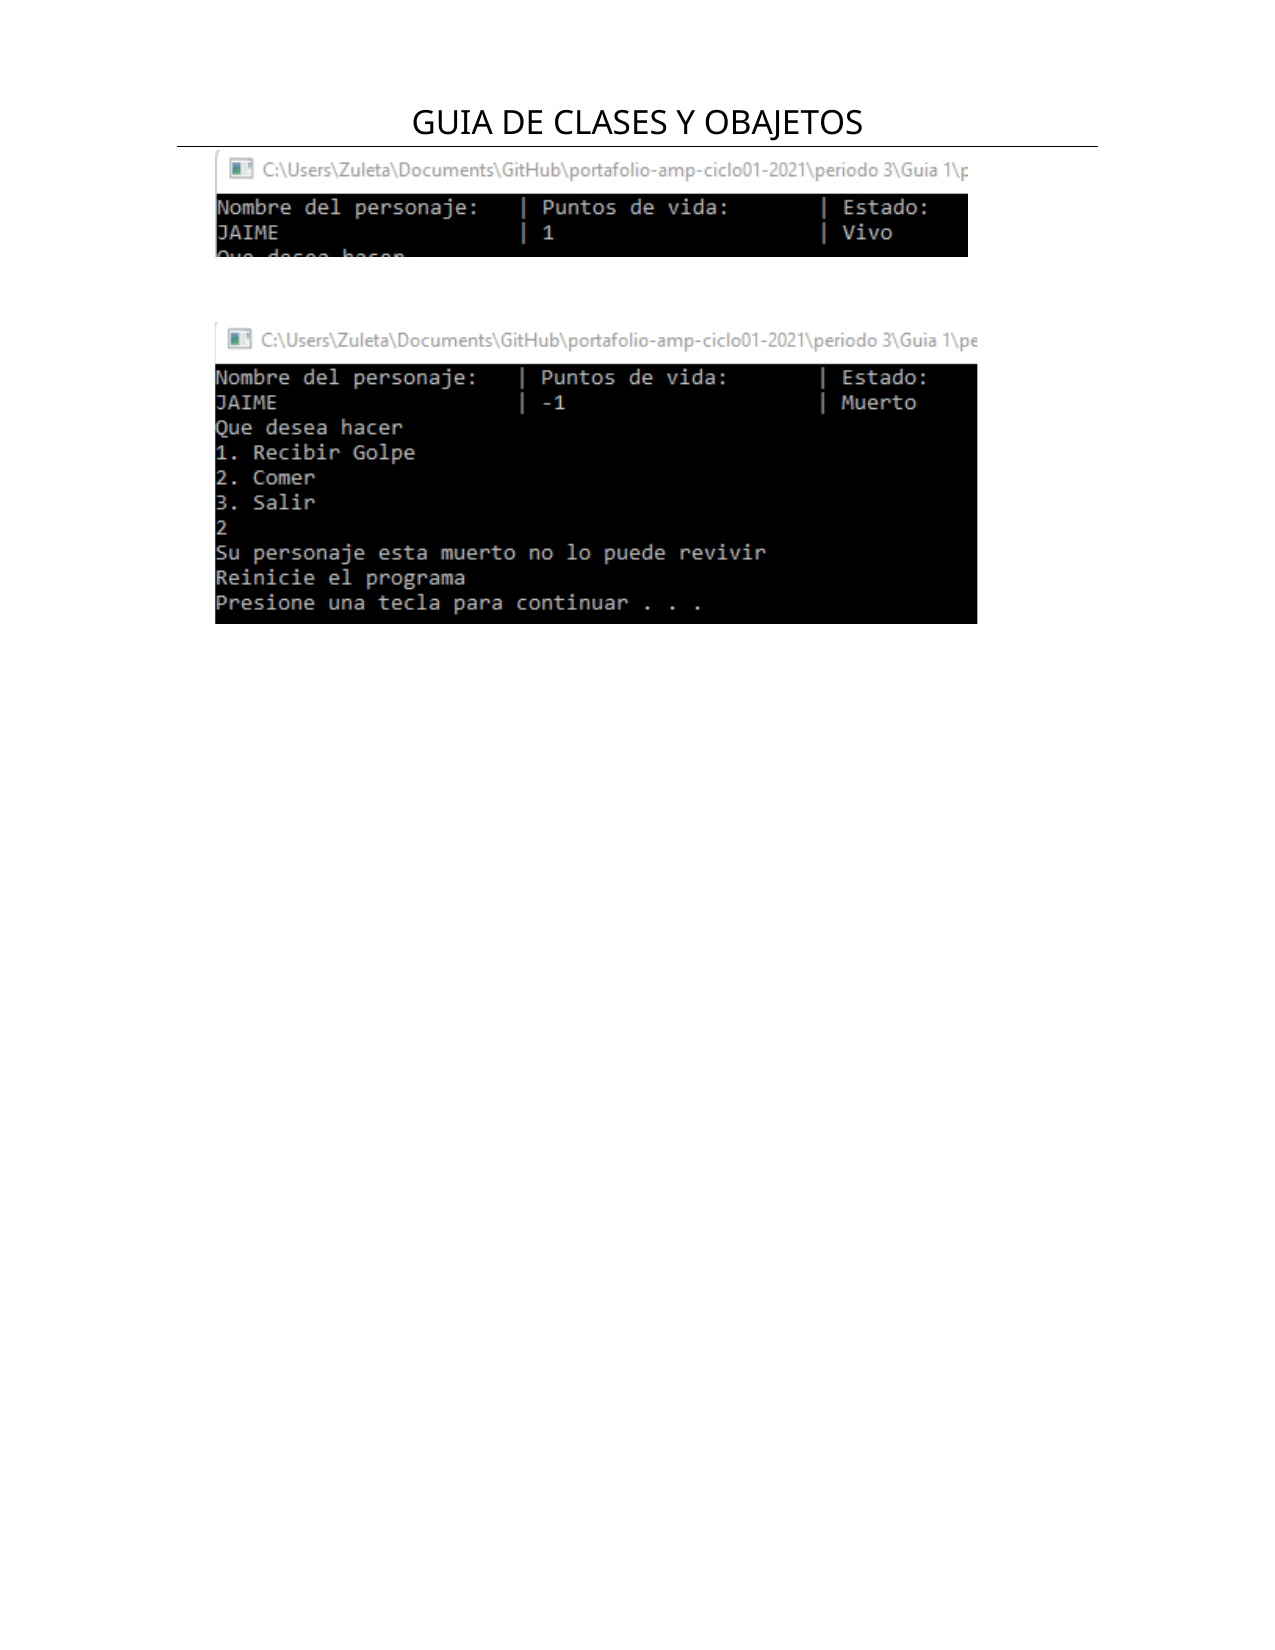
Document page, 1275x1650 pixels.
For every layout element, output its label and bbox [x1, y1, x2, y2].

picture [214, 322, 978, 624]
picture [214, 150, 968, 257]
